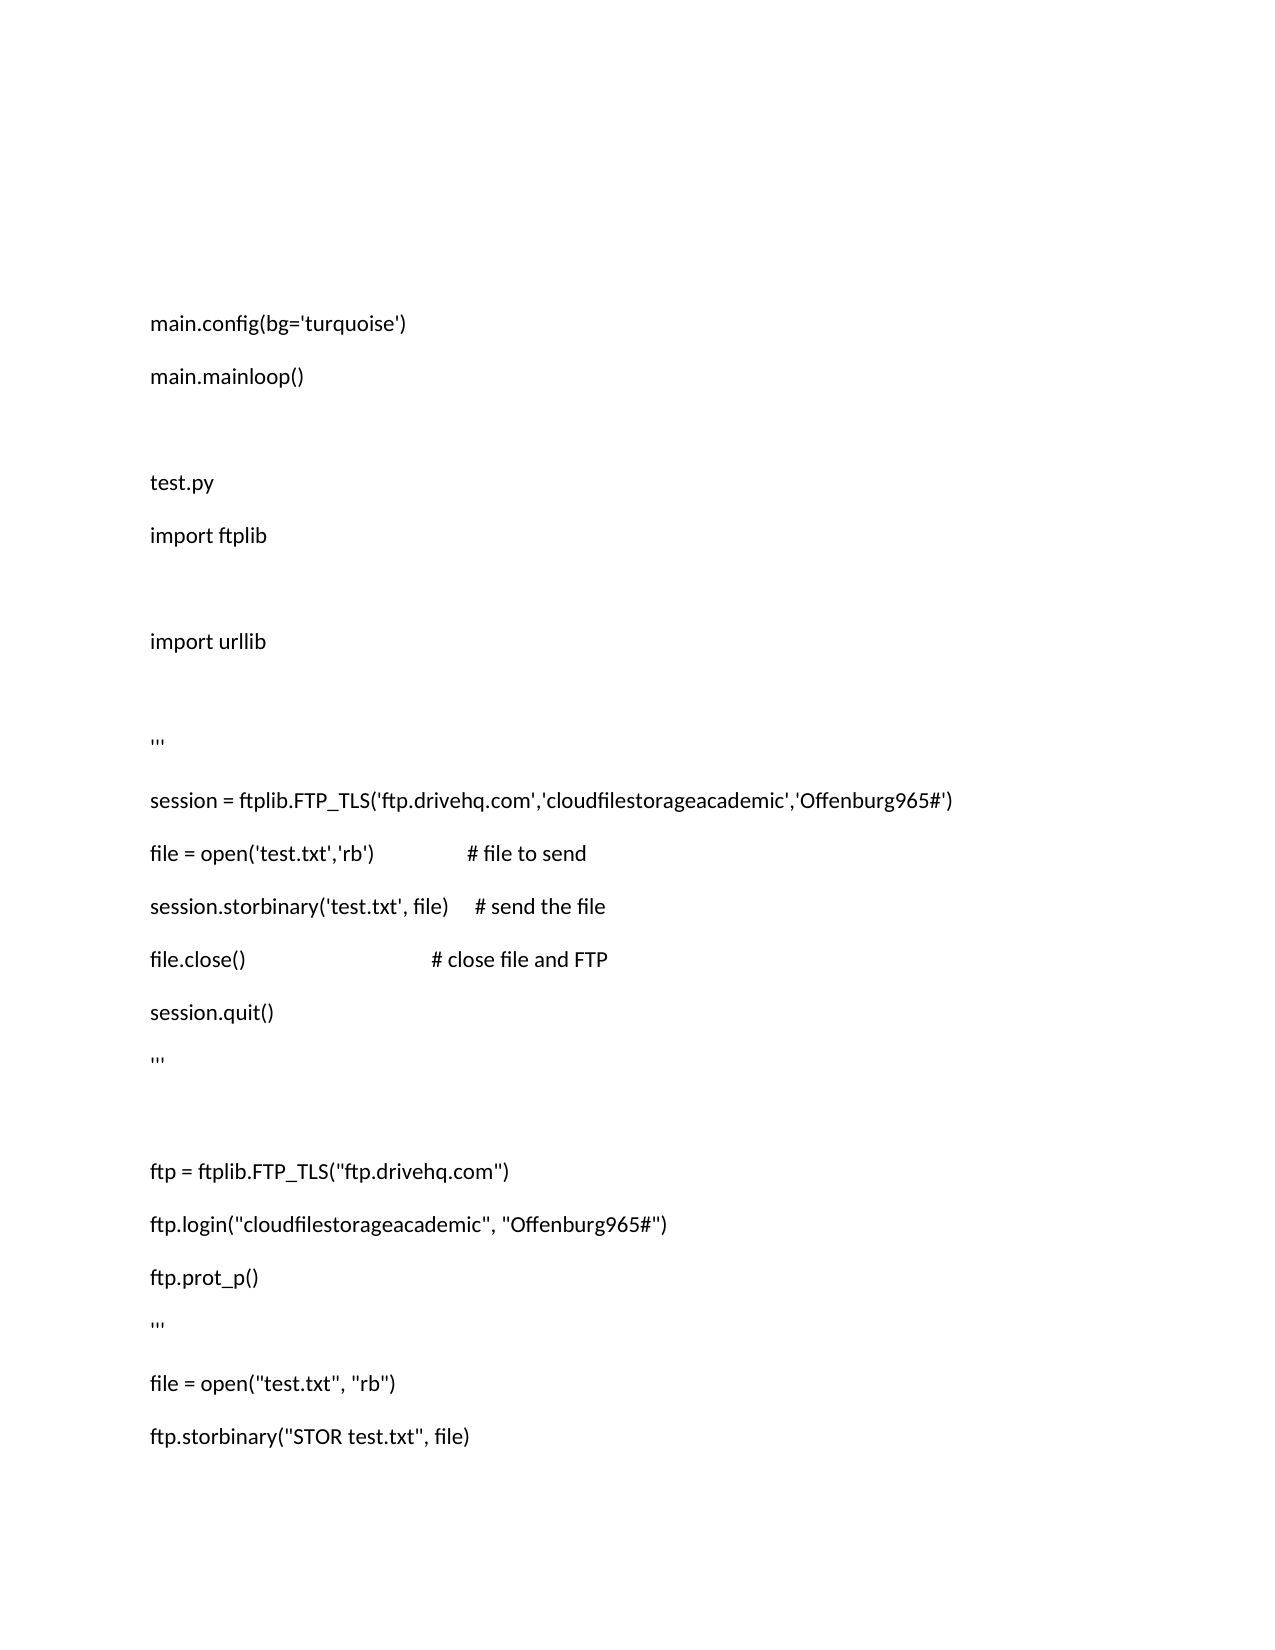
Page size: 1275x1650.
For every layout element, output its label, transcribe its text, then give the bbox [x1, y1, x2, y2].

text ftp.login("cloudfilestorageacademic", "Offenburg965#") [150, 1210, 1125, 1238]
text import ftplib [150, 521, 1125, 549]
text ''' [150, 1316, 1125, 1344]
text session = ftplib.FTP_TLS('ftp.drivehq.com','cloudfilestorageacademic','Offenburg965#') [150, 786, 1125, 814]
text ftp.storbinary("STOR test.txt", file) [150, 1422, 1125, 1451]
text session.quit() [150, 998, 1125, 1026]
text ''' [150, 733, 1125, 761]
text ''' [150, 1051, 1125, 1079]
text file = open('test.txt','rb') # file to send [150, 839, 1125, 867]
text test.py [150, 468, 1125, 496]
text file.close() # close file and FTP [150, 945, 1125, 973]
text session.storbinary('test.txt', file) # send the file [150, 892, 1125, 920]
text main.mainloop() [150, 362, 1125, 390]
text ftp = ftplib.FTP_TLS("ftp.drivehq.com") [150, 1157, 1125, 1185]
text import urllib [150, 627, 1125, 655]
text file = open("test.txt", "rb") [150, 1369, 1125, 1397]
text main.config(bg='turquoise') [150, 309, 1125, 337]
text ftp.prot_p() [150, 1263, 1125, 1291]
